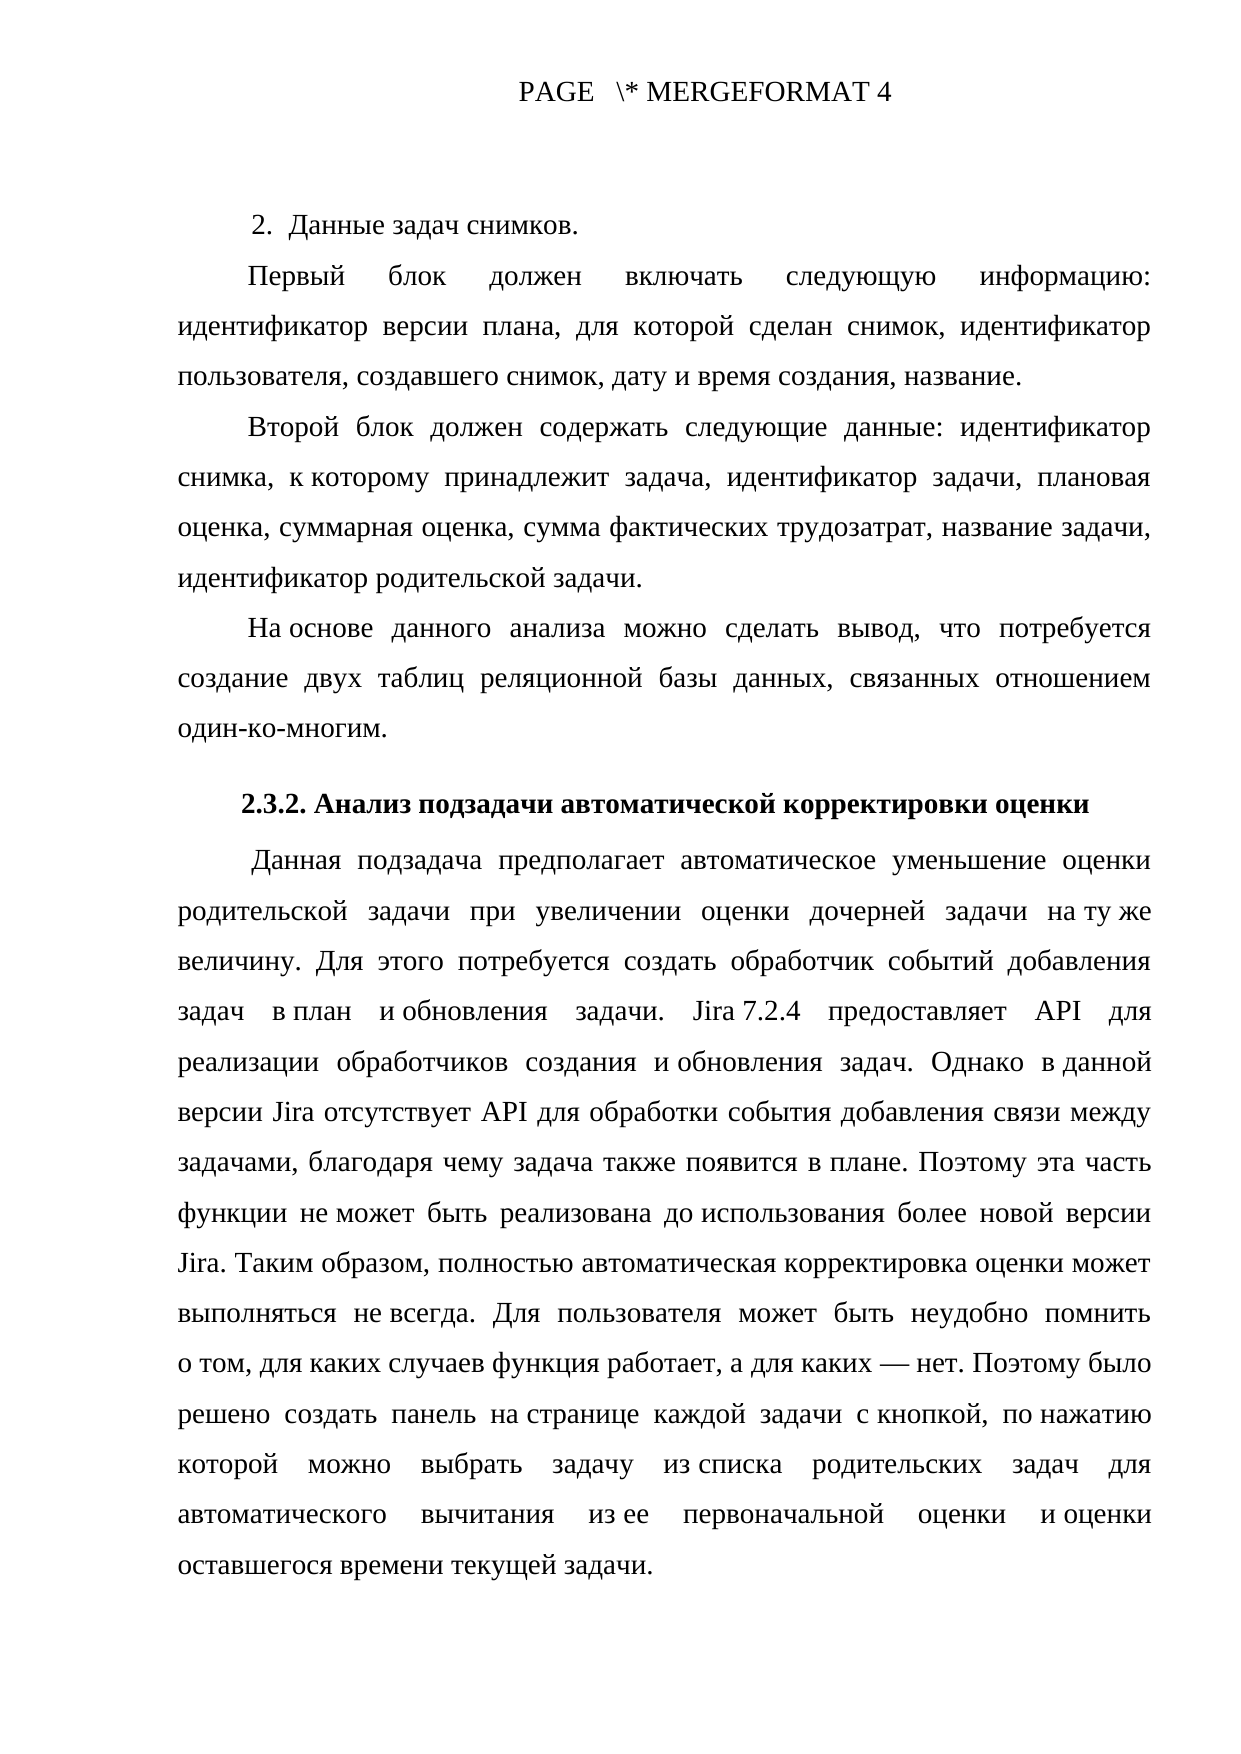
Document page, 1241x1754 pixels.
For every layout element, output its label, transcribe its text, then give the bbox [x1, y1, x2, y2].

text Данная подзадача предполагает автоматическое уменьшение оценки родительской задачи при увеличении оценки дочерней задачи на ту же величину. Для этого потребуется создать обработчик событий добавления задач в план и обновления задачи. Jira 7.2.4 предоставляет API для реализации обработчиков создания и обновления задач. Однако в данной версии Jira отсутствует API для обработки события добавления связи между задачами, благодаря чему задача также появится в плане. Поэтому эта часть функции не может быть реализована до использования более новой версии Jira. Таким образом, полностью автоматическая корректировка оценки может выполняться не всегда. Для пользователя может быть неудобно помнить о том, для каких случаев функция работает, а для каких — нет. Поэтому было решено создать панель на странице каждой задачи с кнопкой, по нажатию которой можно выбрать задачу из списка родительских задач для автоматического вычитания из ее первоначальной оценки и оценки оставшегося времени текущей задачи. [177, 842, 1152, 1580]
text На основе данного анализа можно сделать вывод, что потребуется создание двух таблиц реляционной базы данных, связанных отношением один-ко-многим. [177, 610, 1152, 744]
text Первый блок должен включать следующую информацию: идентификатор версии плана, для которой сделан снимок, идентификатор пользователя, создавшего снимок, дату и время создания, название. [177, 258, 1152, 392]
subtitle Анализ подзадачи автоматической корректировки оценки [252, 786, 1152, 819]
list Данные задач снимков. [251, 207, 1152, 241]
text Второй блок должен содержать следующие данные: идентификатор снимка, к которому принадлежит задача, идентификатор задачи, плановая оценка, суммарная оценка, сумма фактических трудозатрат, название задачи, идентификатор родительской задачи. [177, 409, 1152, 593]
